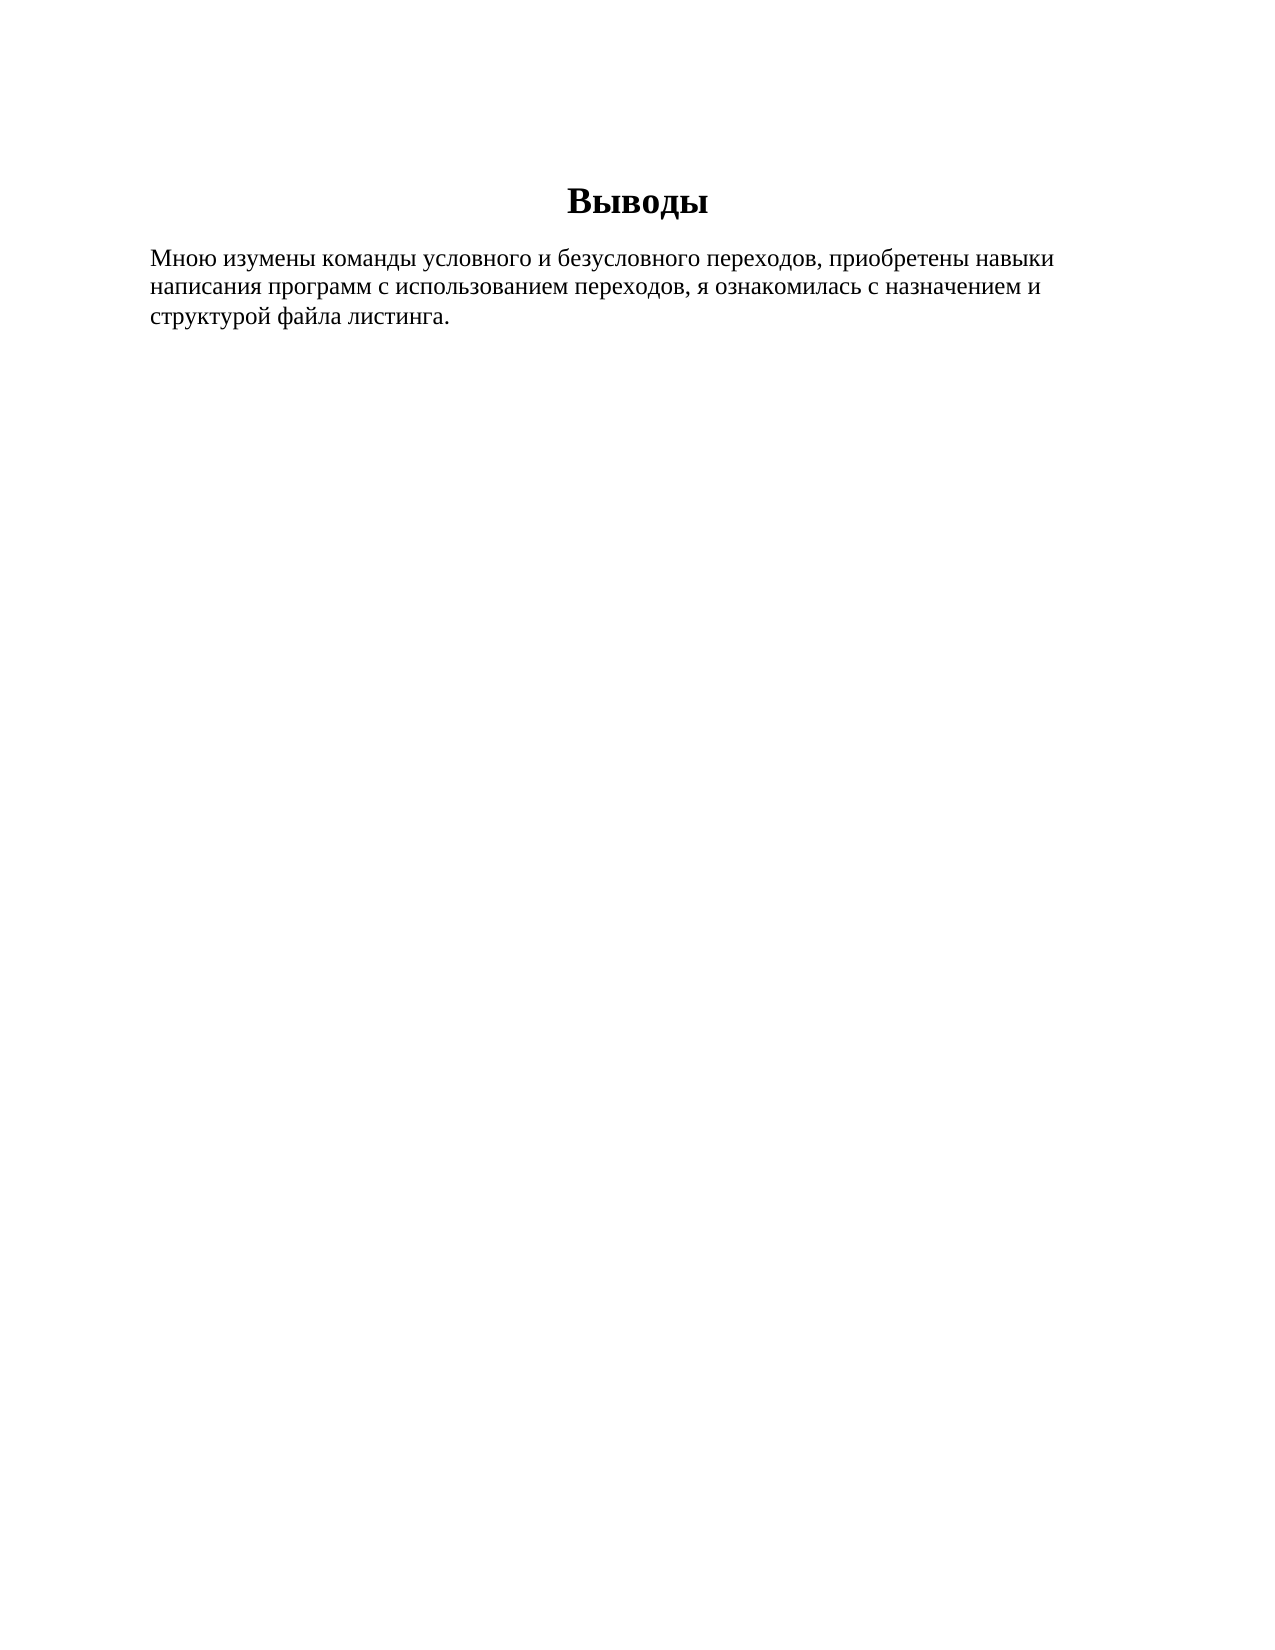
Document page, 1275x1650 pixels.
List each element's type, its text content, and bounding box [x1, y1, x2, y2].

text Выводы [150, 179, 1125, 222]
text Мною изумены команды условного и безусловного переходов, приобретены навыки написания программ с использованием переходов, я ознакомилась с назначением и структурой файла листинга. [150, 243, 1125, 331]
